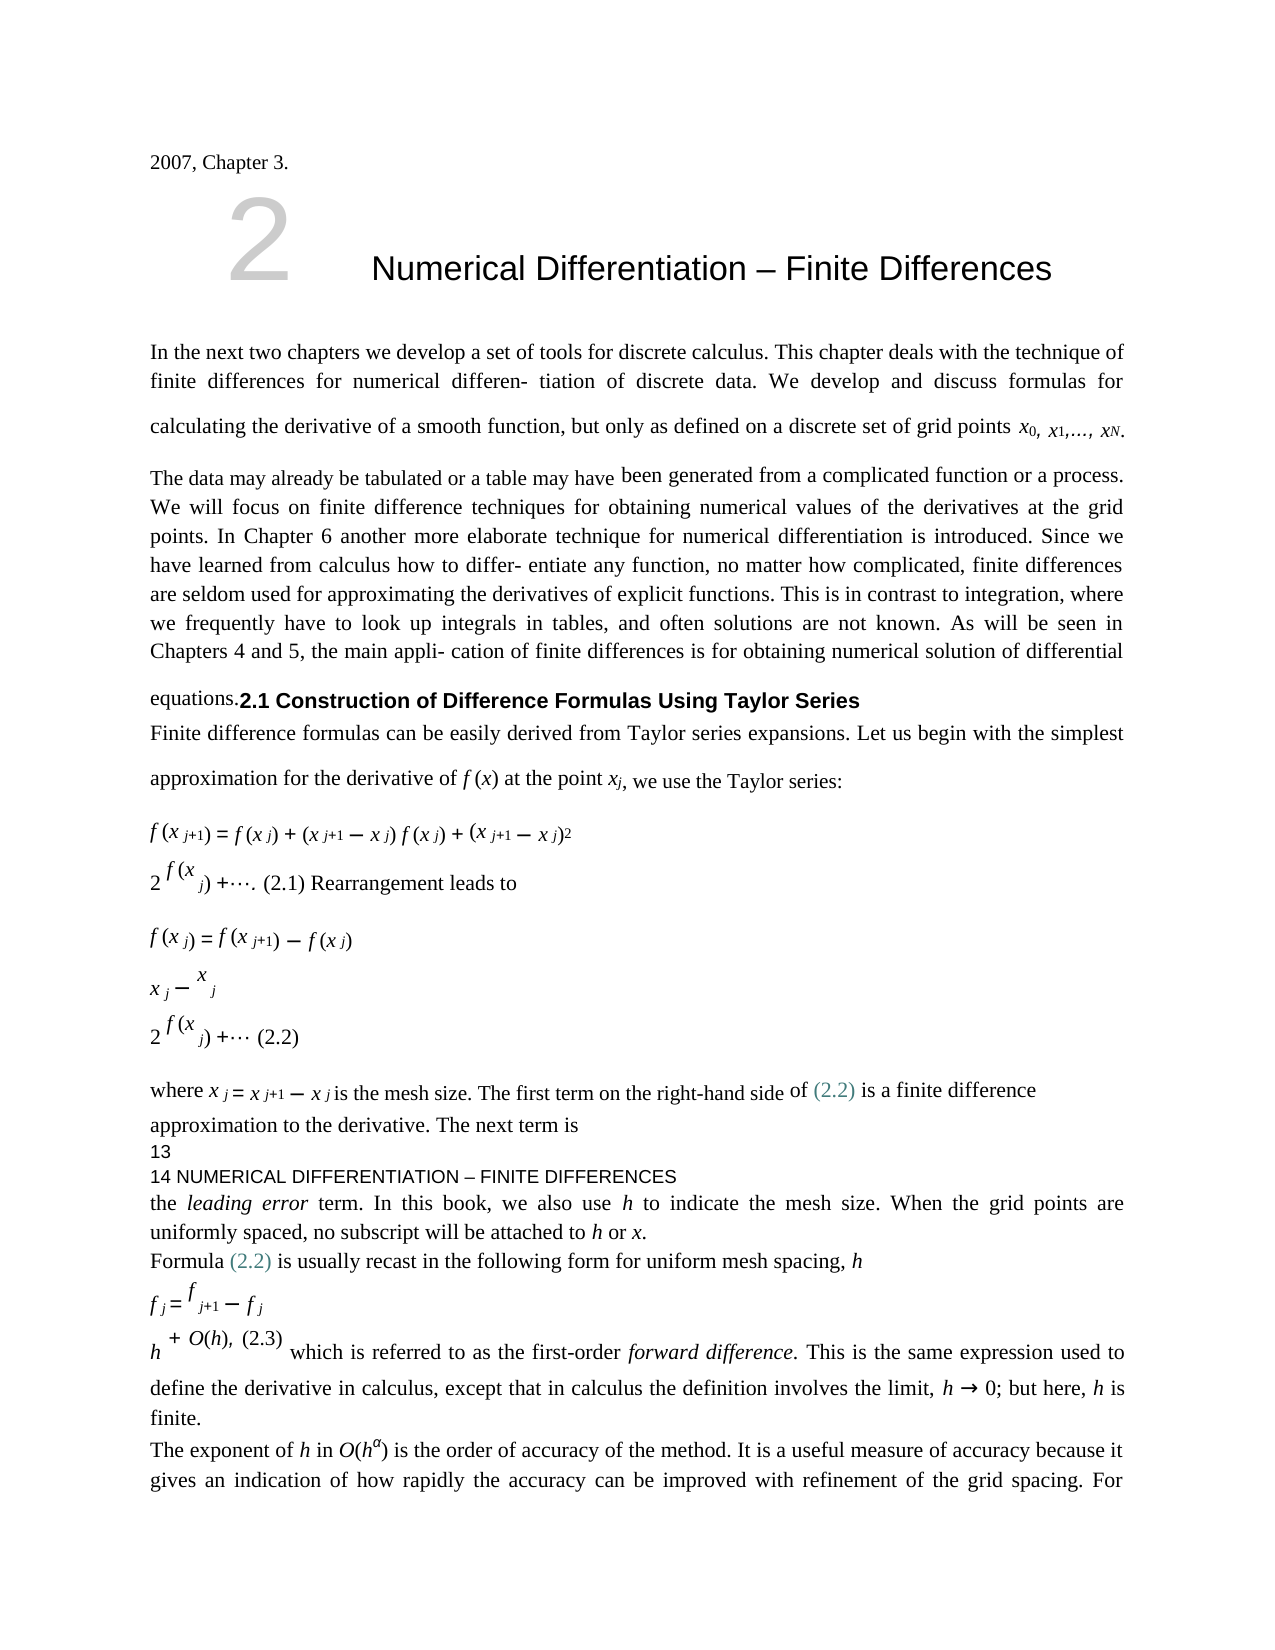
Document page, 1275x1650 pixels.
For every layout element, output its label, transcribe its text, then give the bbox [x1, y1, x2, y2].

text 2 f (x j) +··· (2.2) [150, 1010, 1125, 1052]
text 13 [150, 1141, 1125, 1162]
text 2 f (x j) +···. (2.1) Rearrangement leads to [150, 856, 1125, 898]
text Finite difference formulas can be easily derived from Taylor series expansions. Let us begin with the simplest approximation for the derivative of f (x) at the point xj, we use the Taylor series: [150, 720, 1125, 793]
text f (x j) = f (x j+1) − f (x j) [150, 905, 1125, 954]
text 2 Numerical Differentiation – Finite Differences [150, 178, 1125, 318]
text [150, 150, 1125, 174]
text f j = f j+1 − f j [150, 1277, 1125, 1319]
text In the next two chapters we develop a set of tools for discrete calculus. This chapter deals with the technique of finite differences for numerical differen- tiation of discrete data. We develop and discuss formulas for calculating the derivative of a smooth function, but only as defined on a discrete set of grid points x0, x1,..., xN. The data may already be tabulated or a table may have been generated from a complicated function or a process. We will focus on finite difference techniques for obtaining numerical values of the derivatives at the grid points. In Chapter 6 another more elaborate technique for numerical differentiation is introduced. Since we have learned from calculus how to differ- entiate any function, no matter how complicated, finite differences are seldom used for approximating the derivatives of explicit functions. This is in contrast to integration, where we frequently have to look up integrals in tables, and often solutions are not known. As will be seen in Chapters 4 and 5, the main appli- cation of finite differences is for obtaining numerical solution of differential equations.2.1 Construction of Difference Formulas Using Taylor Series [150, 339, 1125, 713]
text the leading error term. In this book, we also use h to indicate the mesh size. When the grid points are uniformly spaced, no subscript will be attached to h or x. [150, 1190, 1125, 1244]
text h + O(h), (2.3) which is referred to as the first-order forward difference. This is the same expression used to define the derivative in calculus, except that in calculus the definition involves the limit, h → 0; but here, h is finite. [150, 1325, 1125, 1431]
text 14 NUMERICAL DIFFERENTIATION – FINITE DIFFERENCES [150, 1165, 1125, 1187]
text x j − x j [150, 962, 1125, 1004]
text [150, 1434, 1125, 1492]
text where x j = x j+1 − x j is the mesh size. The first term on the right-hand side of (2.2) is a finite difference approximation to the derivative. The next term is [150, 1058, 1125, 1137]
text f (x j+1) = f (x j) + (x j+1 − x j) f (x j) + (x j+1 − x j)2 [150, 799, 1125, 849]
text Formula (2.2) is usually recast in the following form for uniform mesh spacing, h [150, 1248, 1125, 1273]
